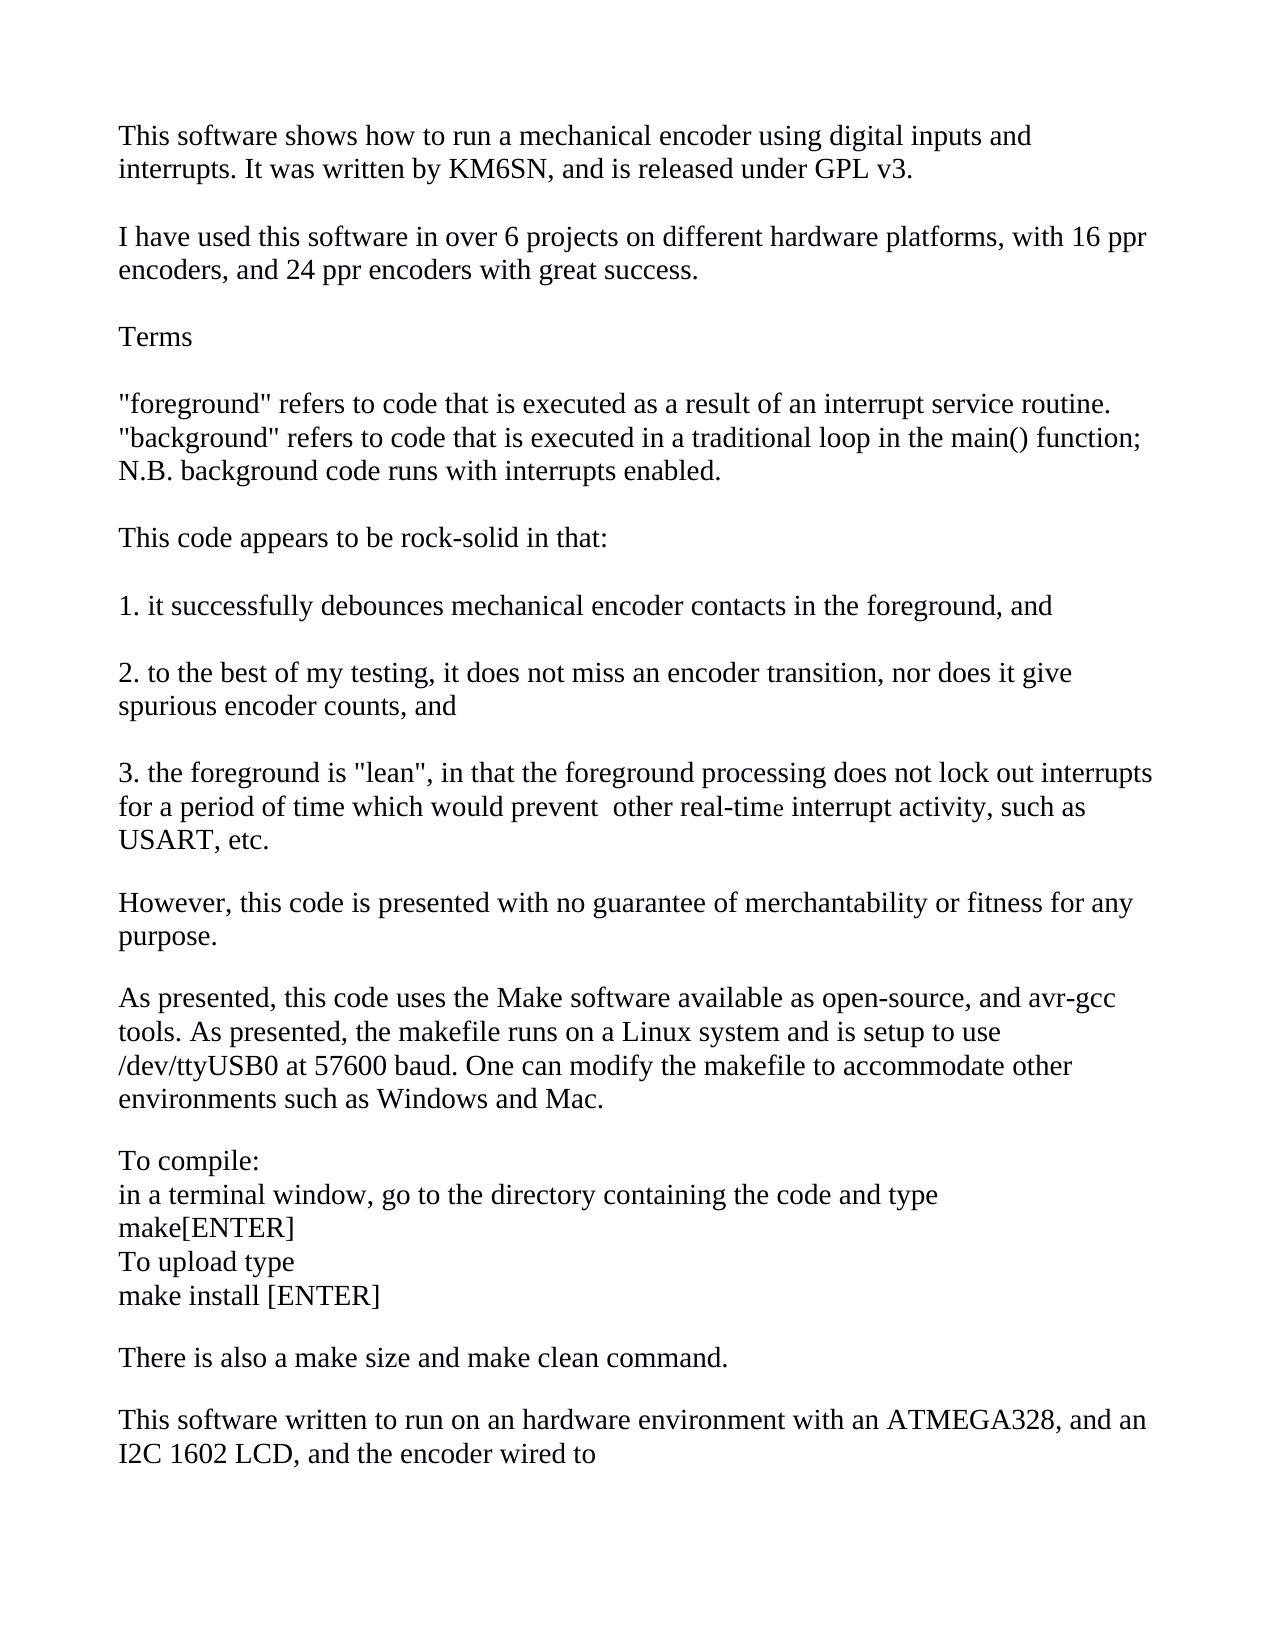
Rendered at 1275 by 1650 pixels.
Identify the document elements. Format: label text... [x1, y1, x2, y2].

text This software shows how to run a mechanical encoder using digital inputs and interrupts. It was written by KM6SN, and is released under GPL v3. [118, 118, 1157, 185]
text "foreground" refers to code that is executed as a result of an interrupt service routine. [118, 386, 1157, 420]
text To upload type [118, 1244, 1157, 1278]
text This software written to run on an hardware environment with an ATMEGA328, and an I2C 1602 LCD, and the encoder wired to [118, 1402, 1157, 1469]
text This code appears to be rock-solid in that: [118, 521, 1157, 554]
text Terms [118, 319, 1157, 353]
text make install [ENTER] [118, 1278, 1157, 1311]
text 1. it successfully debounces mechanical encoder contacts in the foreground, and [118, 588, 1157, 621]
text As presented, this code uses the Make software available as open-source, and avr-gcc tools. As presented, the makefile runs on a Linux system and is setup to use /dev/ttyUSB0 at 57600 baud. One can modify the makefile to accommodate other environments such as Windows and Mac. [118, 981, 1157, 1115]
text make[ENTER] [118, 1211, 1157, 1244]
text 2. to the best of my testing, it does not miss an encoder transition, nor does it give spurious encoder counts, and [118, 655, 1157, 722]
text in a terminal window, go to the directory containing the code and type [118, 1177, 1157, 1211]
text However, this code is presented with no guarantee of merchantability or fitness for any purpose. [118, 885, 1157, 952]
text "background" refers to code that is executed in a traditional loop in the main() function; N.B. background code runs with interrupts enabled. [118, 420, 1157, 487]
text To compile: [118, 1143, 1157, 1177]
text There is also a make size and make clean command. [118, 1340, 1157, 1373]
text 3. the foreground is "lean", in that the foreground processing does not lock out interrupts for a period of time which would prevent other real-time interrupt activity, such as USART, etc. [118, 755, 1157, 856]
text I have used this software in over 6 projects on different hardware platforms, with 16 ppr encoders, and 24 ppr encoders with great success. [118, 219, 1157, 286]
